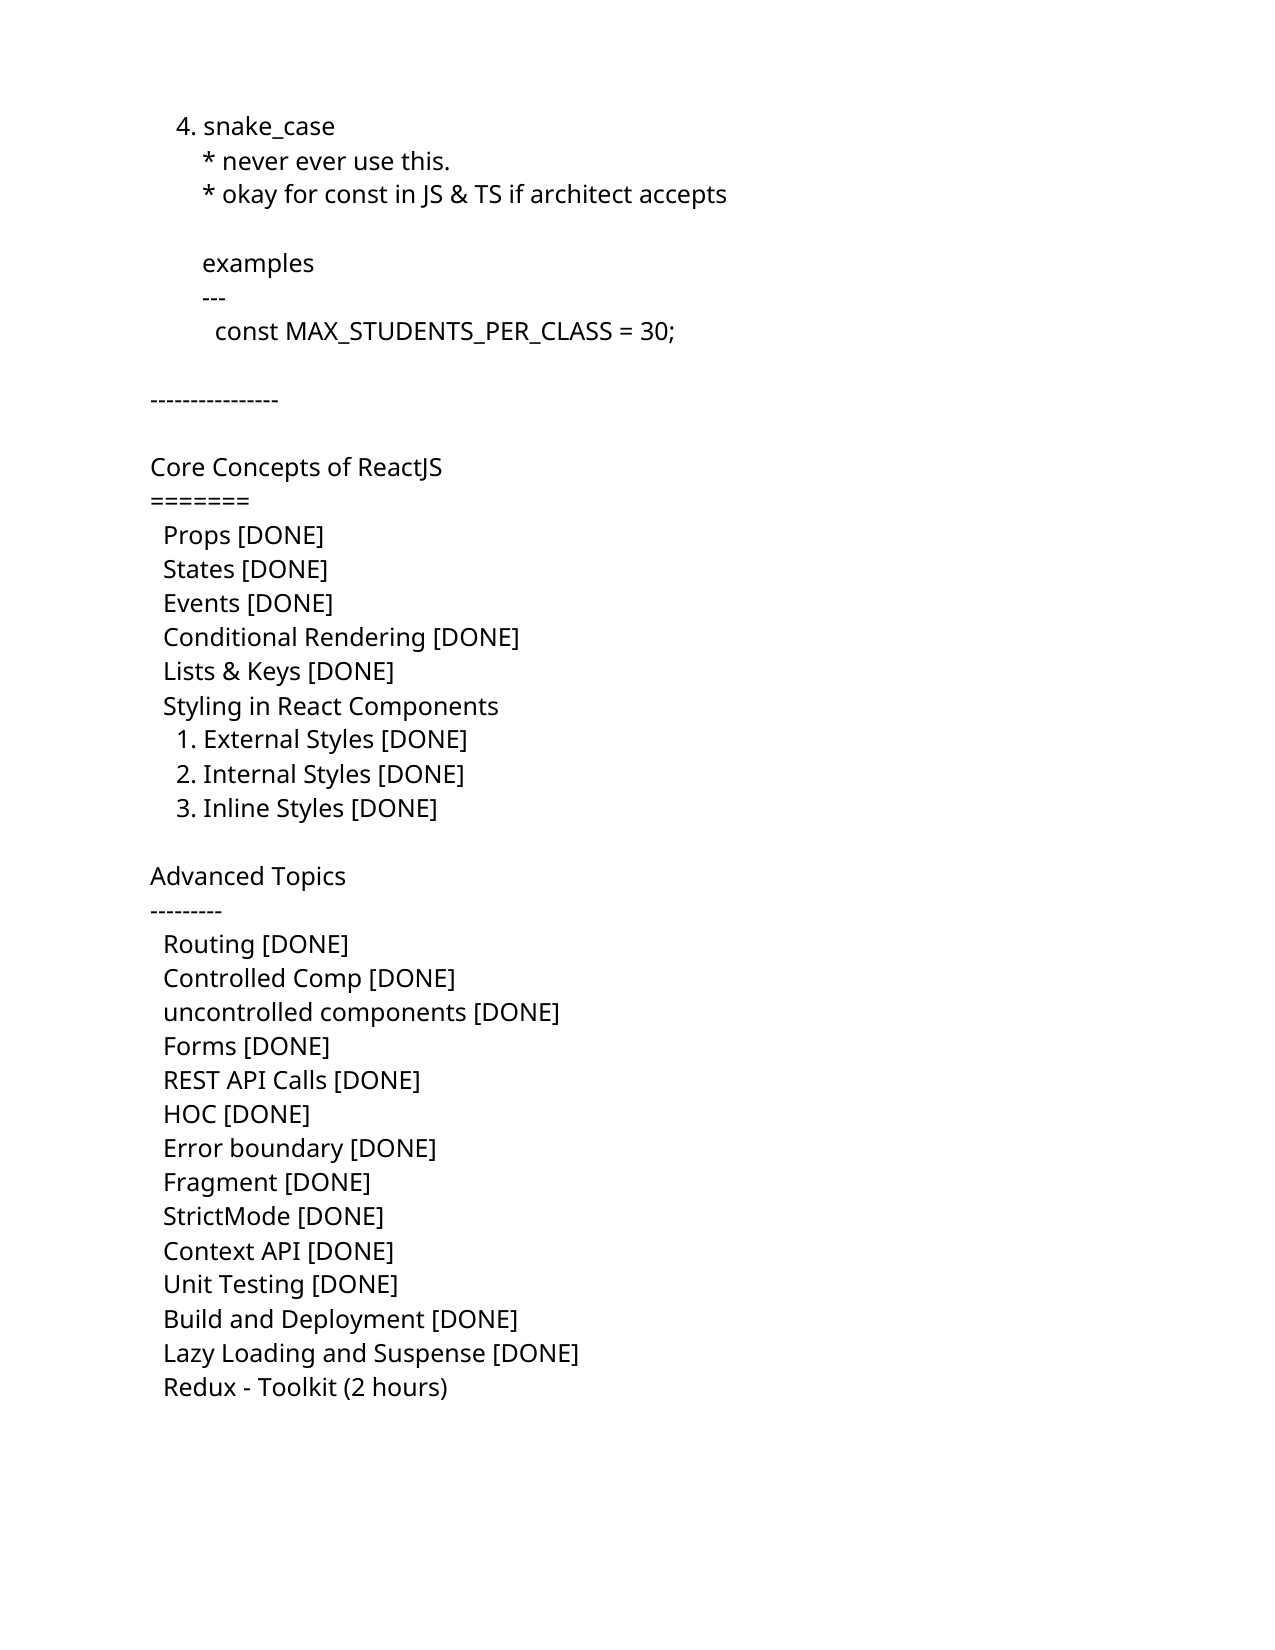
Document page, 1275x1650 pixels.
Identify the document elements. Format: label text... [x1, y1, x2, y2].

text Fragment [DONE] [150, 1165, 1125, 1199]
text * okay for const in JS & TS if architect accepts [150, 177, 1125, 211]
text Events [DONE] [150, 586, 1125, 620]
text ======= [150, 484, 1125, 518]
text REST API Calls [DONE] [150, 1063, 1125, 1097]
text --------- [150, 892, 1125, 927]
text HOC [DONE] [150, 1097, 1125, 1131]
text Controlled Comp [DONE] [150, 961, 1125, 995]
text Props [DONE] [150, 518, 1125, 552]
text Context API [DONE] [150, 1233, 1125, 1267]
text ---------------- [150, 382, 1125, 416]
text * never ever use this. [150, 143, 1125, 177]
text States [DONE] [150, 552, 1125, 586]
text Lists & Keys [DONE] [150, 654, 1125, 688]
text Unit Testing [DONE] [150, 1267, 1125, 1301]
text Routing [DONE] [150, 927, 1125, 961]
text 4. snake_case [150, 109, 1125, 143]
text const MAX_STUDENTS_PER_CLASS = 30; [150, 313, 1125, 347]
text Conditional Rendering [DONE] [150, 620, 1125, 654]
text Error boundary [DONE] [150, 1131, 1125, 1165]
text Advanced Topics [150, 858, 1125, 892]
text Build and Deployment [DONE] [150, 1301, 1125, 1335]
text Core Concepts of ReactJS [150, 450, 1125, 484]
text Styling in React Components [150, 688, 1125, 722]
text 1. External Styles [DONE] [150, 722, 1125, 756]
text Lazy Loading and Suspense [DONE] [150, 1335, 1125, 1369]
text examples [150, 245, 1125, 279]
text Redux - Toolkit (2 hours) [150, 1369, 1125, 1403]
text 2. Internal Styles [DONE] [150, 756, 1125, 790]
text --- [150, 279, 1125, 313]
text 3. Inline Styles [DONE] [150, 790, 1125, 824]
text StrictMode [DONE] [150, 1199, 1125, 1233]
text uncontrolled components [DONE] [150, 995, 1125, 1029]
text Forms [DONE] [150, 1029, 1125, 1063]
